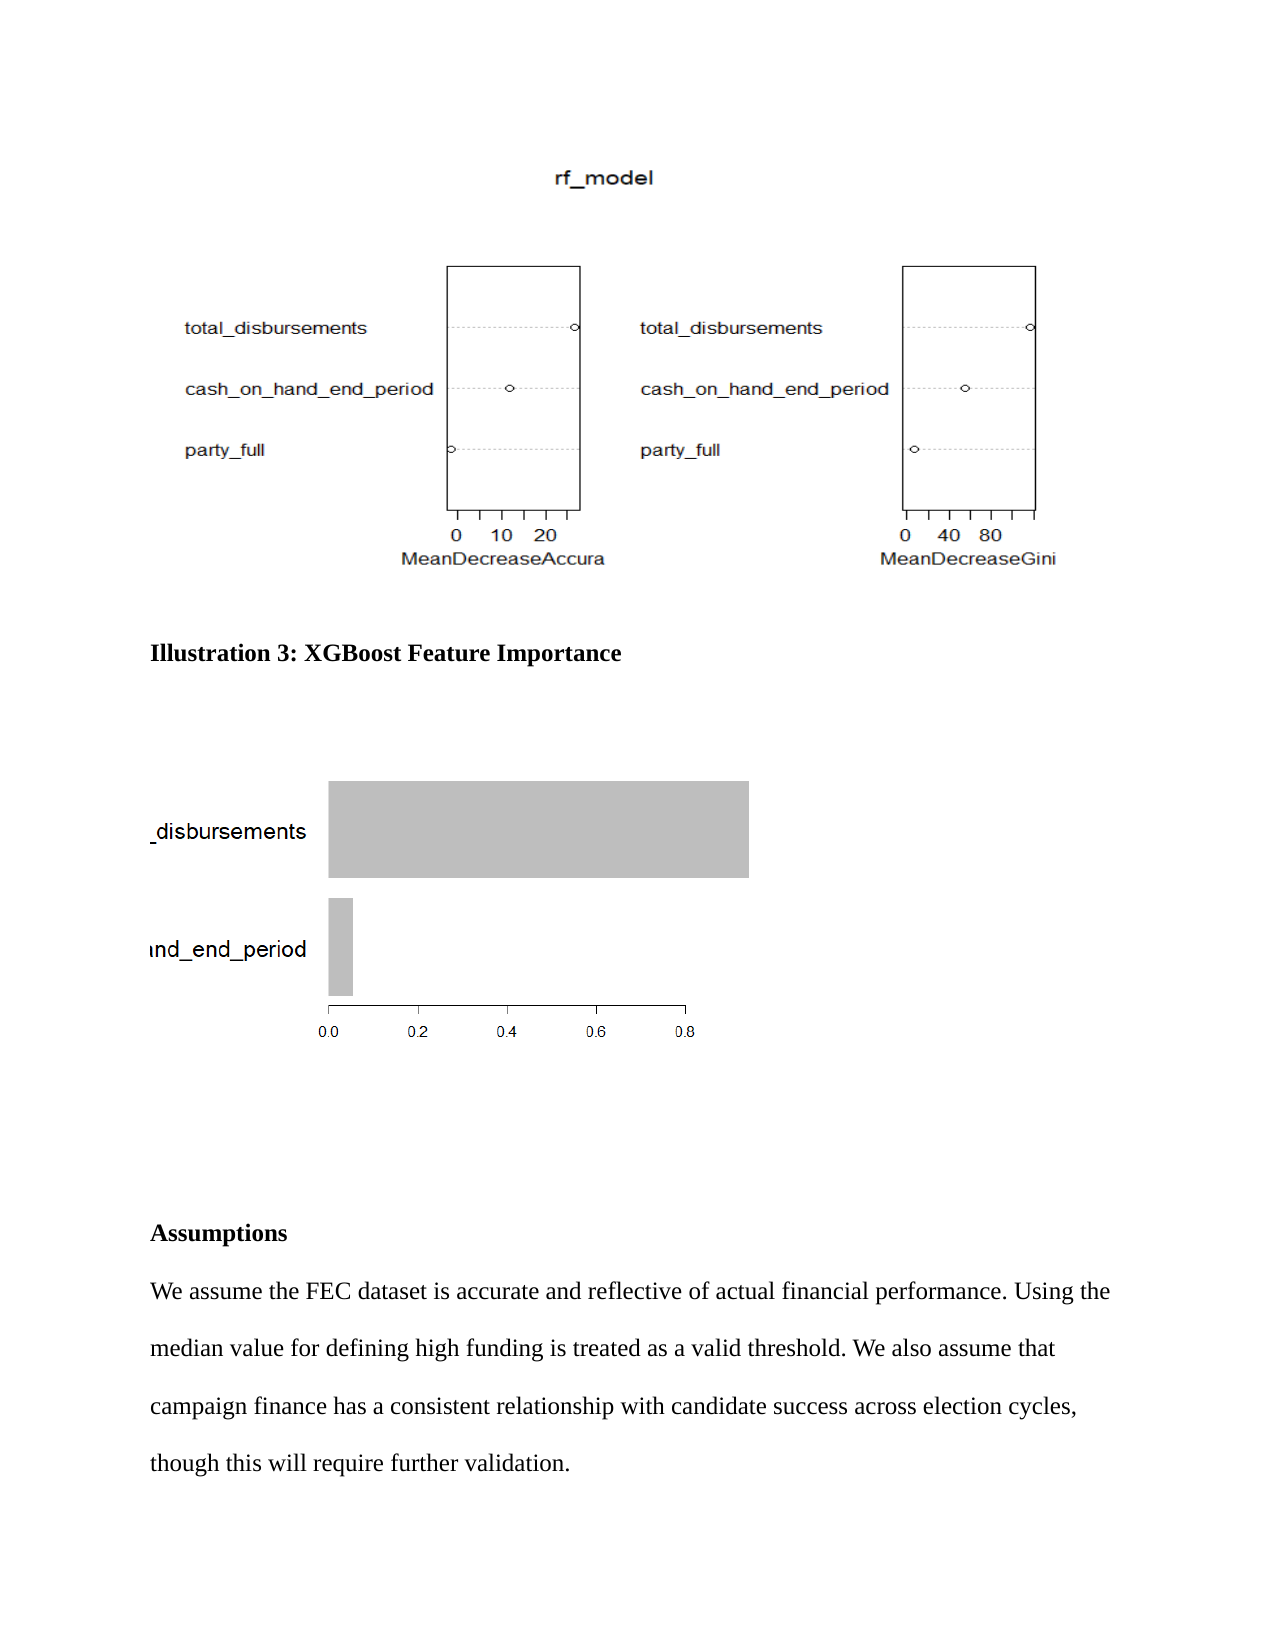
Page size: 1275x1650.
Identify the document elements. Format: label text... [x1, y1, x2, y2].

picture [150, 150, 1061, 588]
picture [150, 701, 786, 1094]
text Assumptions We assume the FEC dataset is accurate and reflective of actual financial performance. Using the median value for defining high funding is treated as a valid threshold. We also assume that campaign finance has a consistent relationship with candidate success across election cycles, though this will require further validation. [150, 1218, 1125, 1477]
